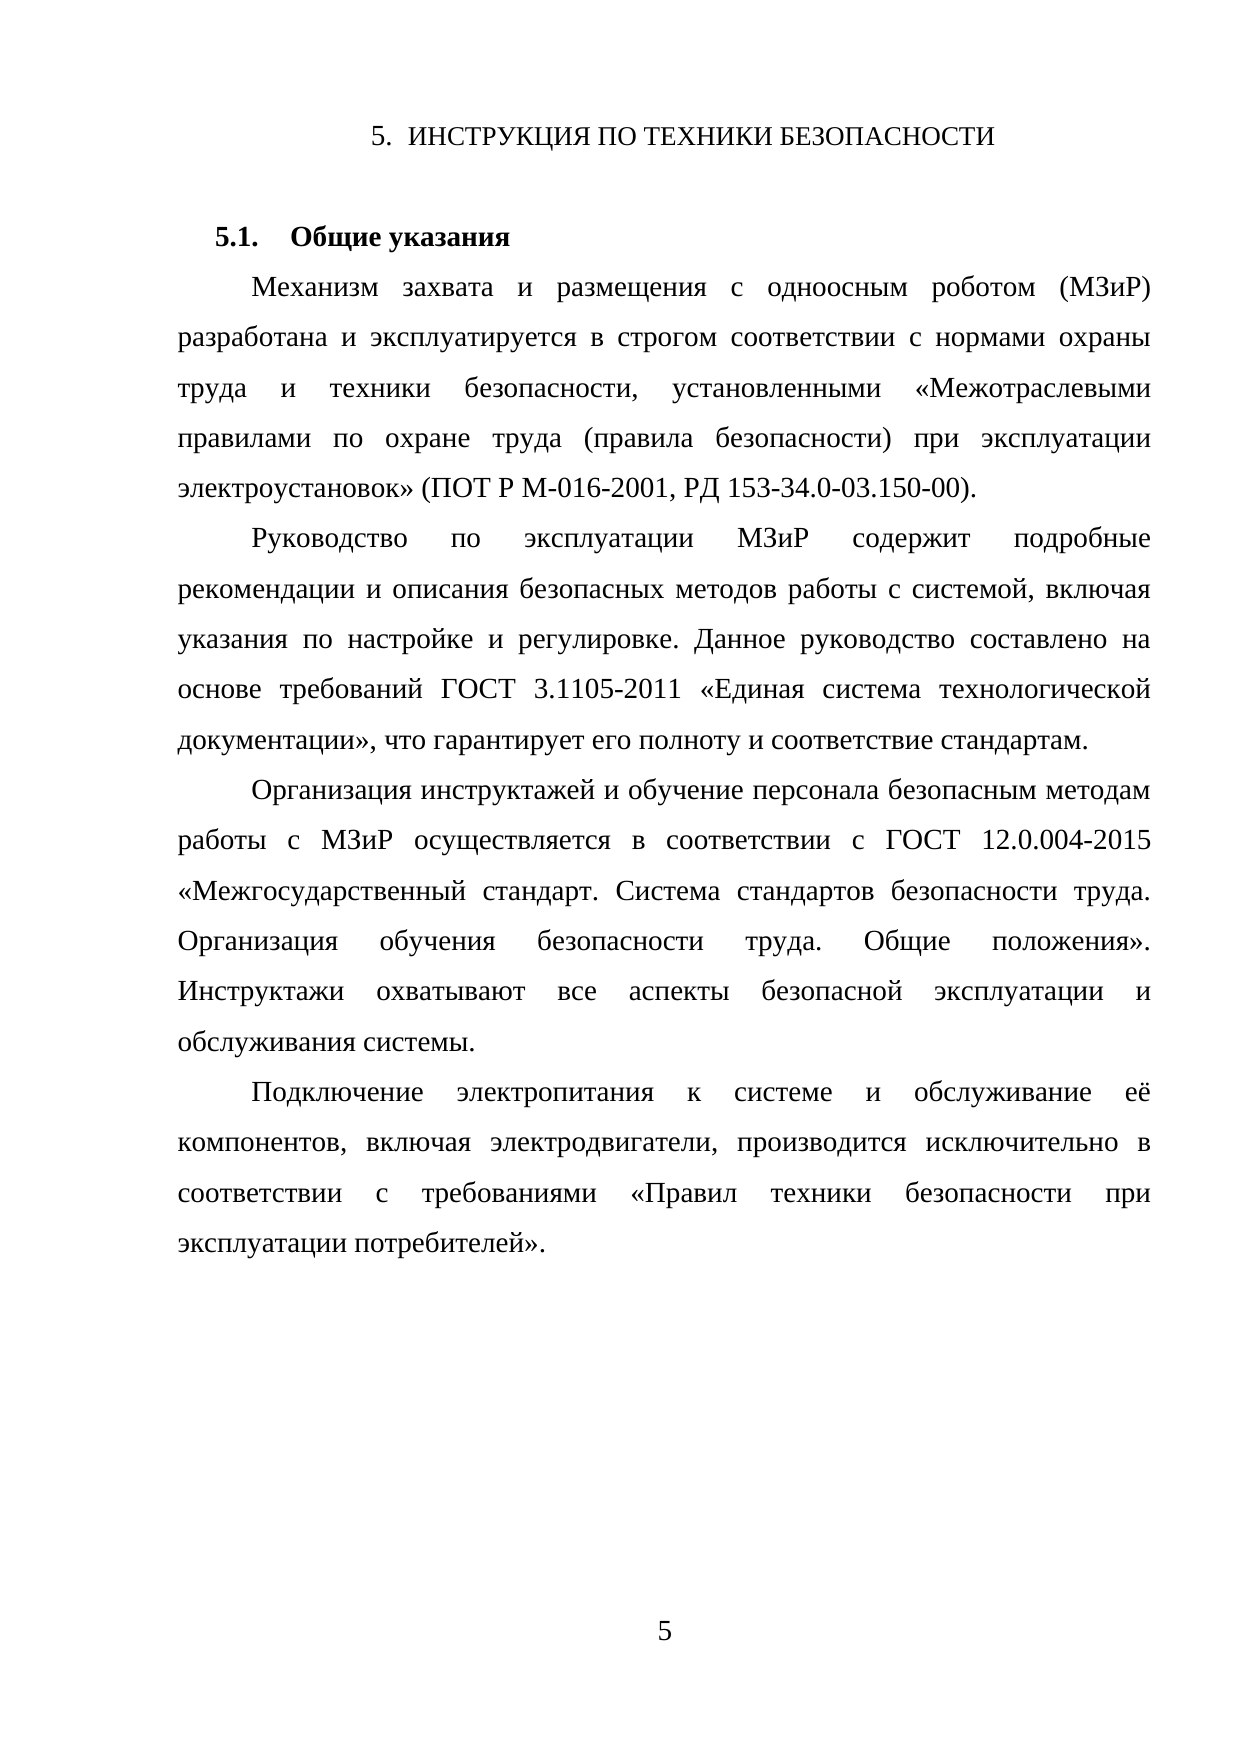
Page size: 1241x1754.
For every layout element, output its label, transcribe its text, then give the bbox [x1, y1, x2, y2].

text Организация инструктажей и обучение персонала безопасным методам работы с МЗиР осуществляется в соответствии с ГОСТ 12.0.004-2015 «Межгосударственный стандарт. Система стандартов безопасности труда. Организация обучения безопасности труда. Общие положения». Инструктажи охватывают все аспекты безопасной эксплуатации и обслуживания системы. [177, 772, 1152, 1057]
text Механизм захвата и размещения с одноосным роботом (МЗиР) разработана и эксплуатируется в строгом соответствии с нормами охраны труда и техники безопасности, установленными «Межотраслевыми правилами по охране труда (правила безопасности) при эксплуатации электроустановок» (ПОТ Р М-016-2001, РД 153-34.0-03.150-00). [177, 269, 1152, 504]
text Руководство по эксплуатации МЗиР содержит подробные рекомендации и описания безопасных методов работы с системой, включая указания по настройке и регулировке. Данное руководство составлено на основе требований ГОСТ 3.1105-2011 «Единая система технологической документации», что гарантирует его полноту и соответствие стандартам. [177, 521, 1152, 755]
text Подключение электропитания к системе и обслуживание её компонентов, включая электродвигатели, производится исключительно в соответствии с требованиями «Правил техники безопасности при эксплуатации потребителей». [177, 1074, 1152, 1258]
list ИНСТРУКЦИЯ ПО ТЕХНИКИ БЕЗОПАСНОСТИ [214, 118, 1152, 152]
list Общие указания [215, 219, 1152, 252]
